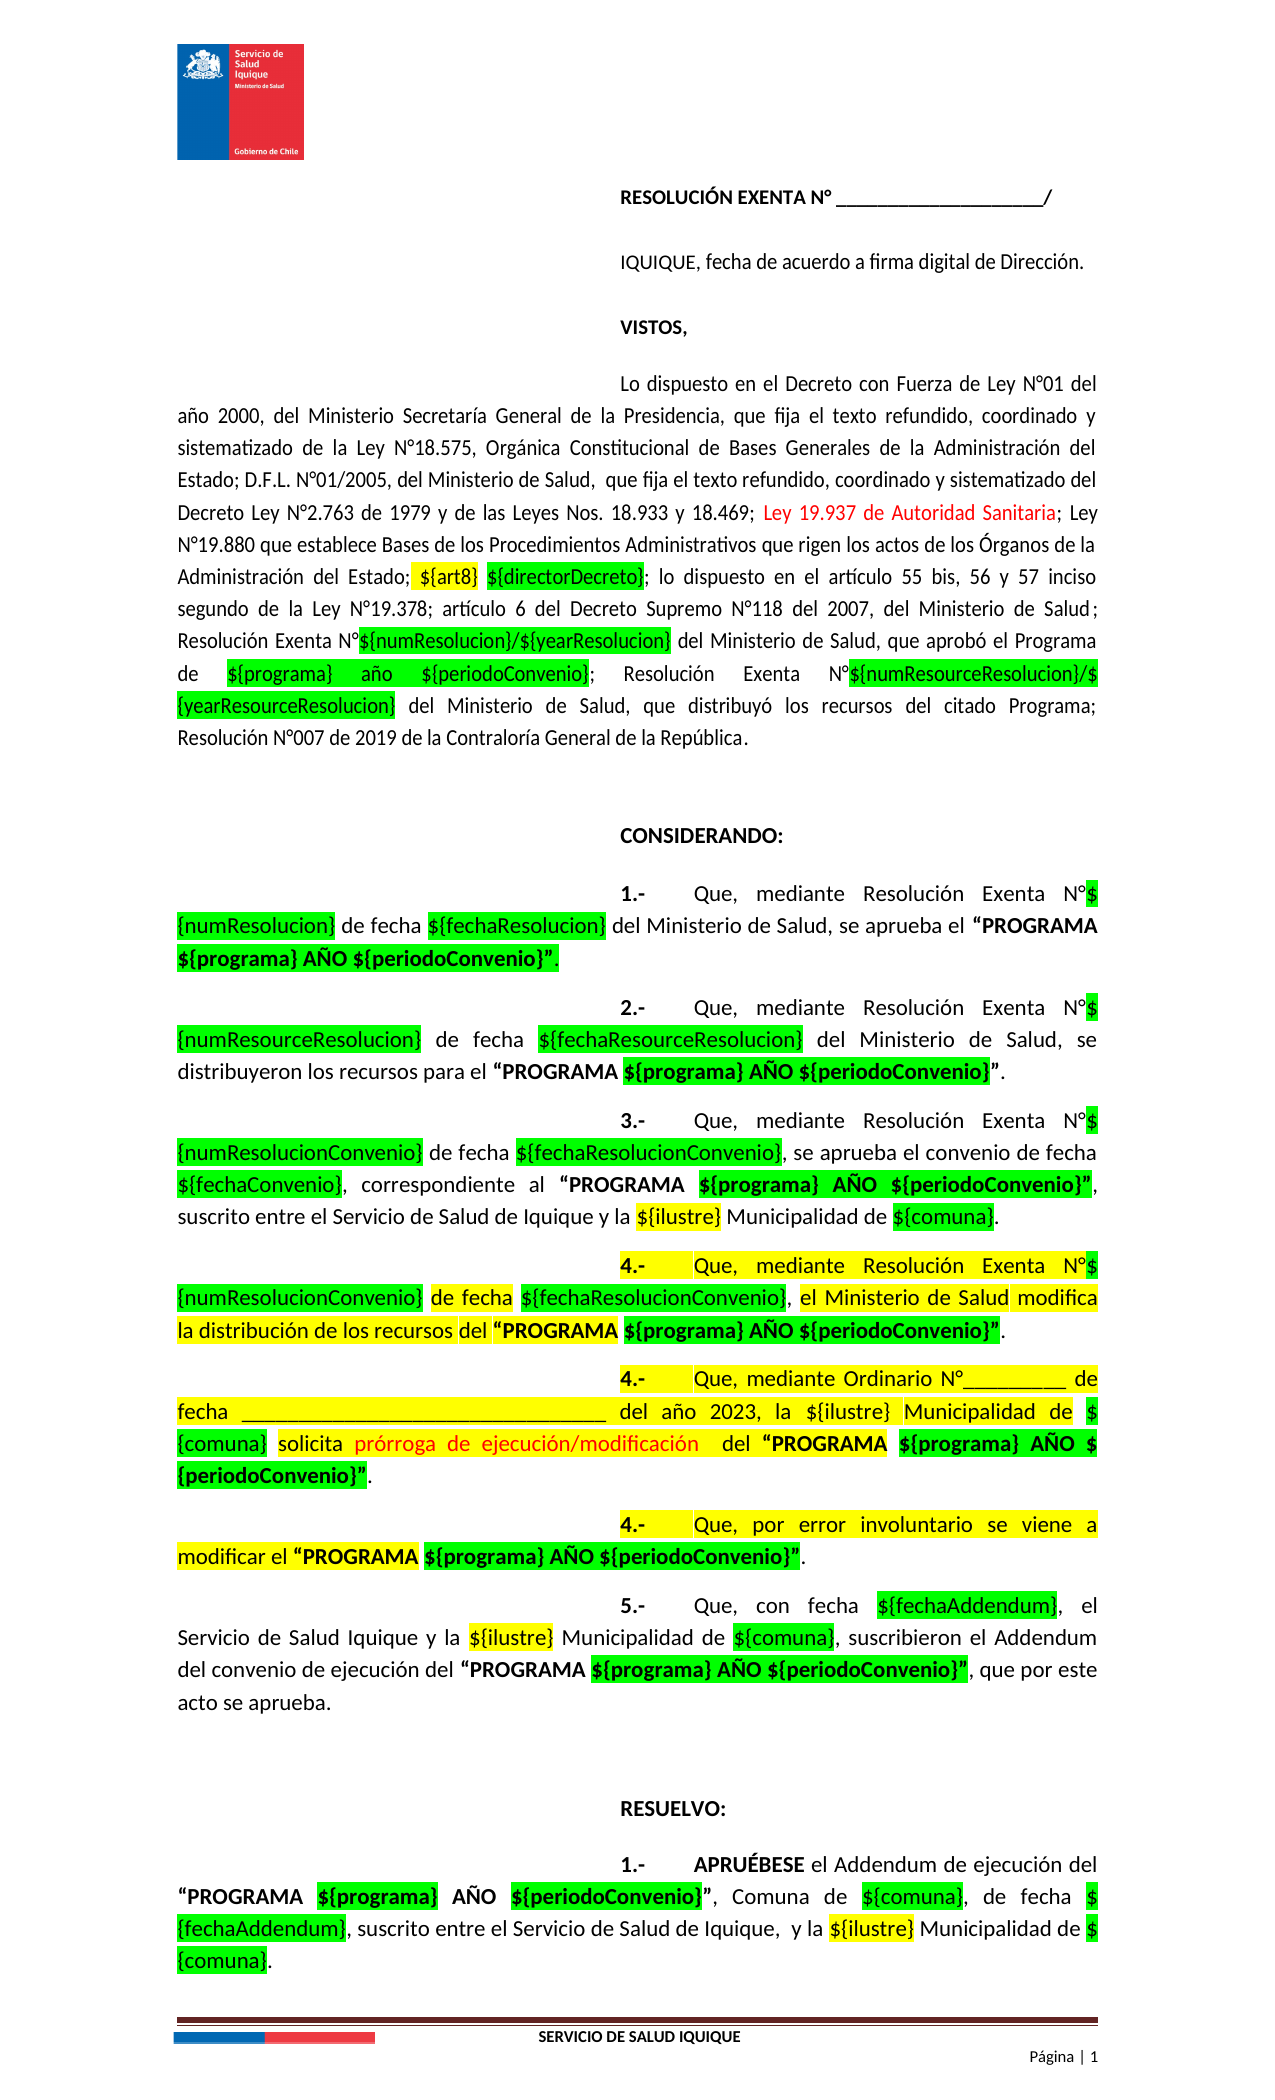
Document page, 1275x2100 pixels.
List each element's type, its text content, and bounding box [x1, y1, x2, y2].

text RESOLUCIÓN EXENTA N° ____________________/ [177, 184, 1098, 209]
picture [173, 2032, 375, 2044]
text 4.- Que, mediante Resolución Exenta N°${numResolucionConvenio} de fecha ${fechaResolucionConvenio}, el Ministerio de Salud modifica la distribución de los recursos del “PROGRAMA ${programa} AÑO ${periodoConvenio}”. [177, 1251, 1098, 1344]
text 4.- Que, mediante Ordinario N°_________ de fecha ________________________________ del año 2023, la ${ilustre} Municipalidad de ${comuna} solicita prórroga de ejecución/modificación del “PROGRAMA ${programa} AÑO ${periodoConvenio}”. [177, 1364, 1098, 1489]
text VISTOS, [177, 314, 1098, 340]
text IQUIQUE, fecha de acuerdo a firma digital de Dirección. [177, 247, 1098, 275]
text 1.- Que, mediante Resolución Exenta N°${numResolucion} de fecha ${fechaResolucion} del Ministerio de Salud, se aprueba el “PROGRAMA ${programa} AÑO ${periodoConvenio}”. [177, 879, 1098, 972]
text 3.- Que, mediante Resolución Exenta N°${numResolucionConvenio} de fecha ${fechaResolucionConvenio}, se aprueba el convenio de fecha ${fechaConvenio}, correspondiente al “PROGRAMA ${programa} AÑO ${periodoConvenio}”, suscrito entre el Servicio de Salud de Iquique y la ${ilustre} Municipalidad de ${comuna}. [177, 1106, 1098, 1231]
text Lo dispuesto en el Decreto con Fuerza de Ley N°01 del año 2000, del Ministerio Secretaría General de la Presidencia, que fija el texto refundido, coordinado y sistematizado de la Ley N°18.575, Orgánica Constitucional de Bases Generales de la Administración del Estado; D.F.L. N°01/2005, del Ministerio de Salud, que fija el texto refundido, coordinado y sistematizado del Decreto Ley N°2.763 de 1979 y de las Leyes Nos. 18.933 y 18.469; Ley 19.937 de Autoridad Sanitaria; Ley N°19.880 que establece Bases de los Procedimientos Administrativos que rigen los actos de los Órganos de la Administración del Estado; ${art8} ${directorDecreto}; lo dispuesto en el artículo 55 bis, 56 y 57 inciso segundo de la Ley N°19.378; artículo 6 del Decreto Supremo N°118 del 2007, del Ministerio de Salud; Resolución Exenta N°${numResolucion}/${yearResolucion} del Ministerio de Salud, que aprobó el Programa de ${programa} año ${periodoConvenio}; Resolución Exenta N°${numResourceResolucion}/${yearResourceResolucion} del Ministerio de Salud, que distribuyó los recursos del citado Programa; Resolución N°007 de 2019 de la Contraloría General de la República. [177, 369, 1098, 751]
picture [177, 44, 304, 160]
text 5.- Que, con fecha ${fechaAddendum}, el Servicio de Salud Iquique y la ${ilustre} Municipalidad de ${comuna}, suscribieron el Addendum del convenio de ejecución del “PROGRAMA ${programa} AÑO ${periodoConvenio}”, que por este acto se aprueba. [177, 1591, 1098, 1716]
text 2.- Que, mediante Resolución Exenta N°${numResourceResolucion} de fecha ${fechaResourceResolucion} del Ministerio de Salud, se distribuyeron los recursos para el “PROGRAMA ${programa} AÑO ${periodoConvenio}”. [177, 993, 1098, 1085]
text CONSIDERANDO: [177, 821, 1098, 849]
text 4.- Que, por error involuntario se viene a modificar el “PROGRAMA ${programa} AÑO ${periodoConvenio}”. [177, 1510, 1098, 1570]
text RESUELVO: [177, 1794, 1098, 1822]
